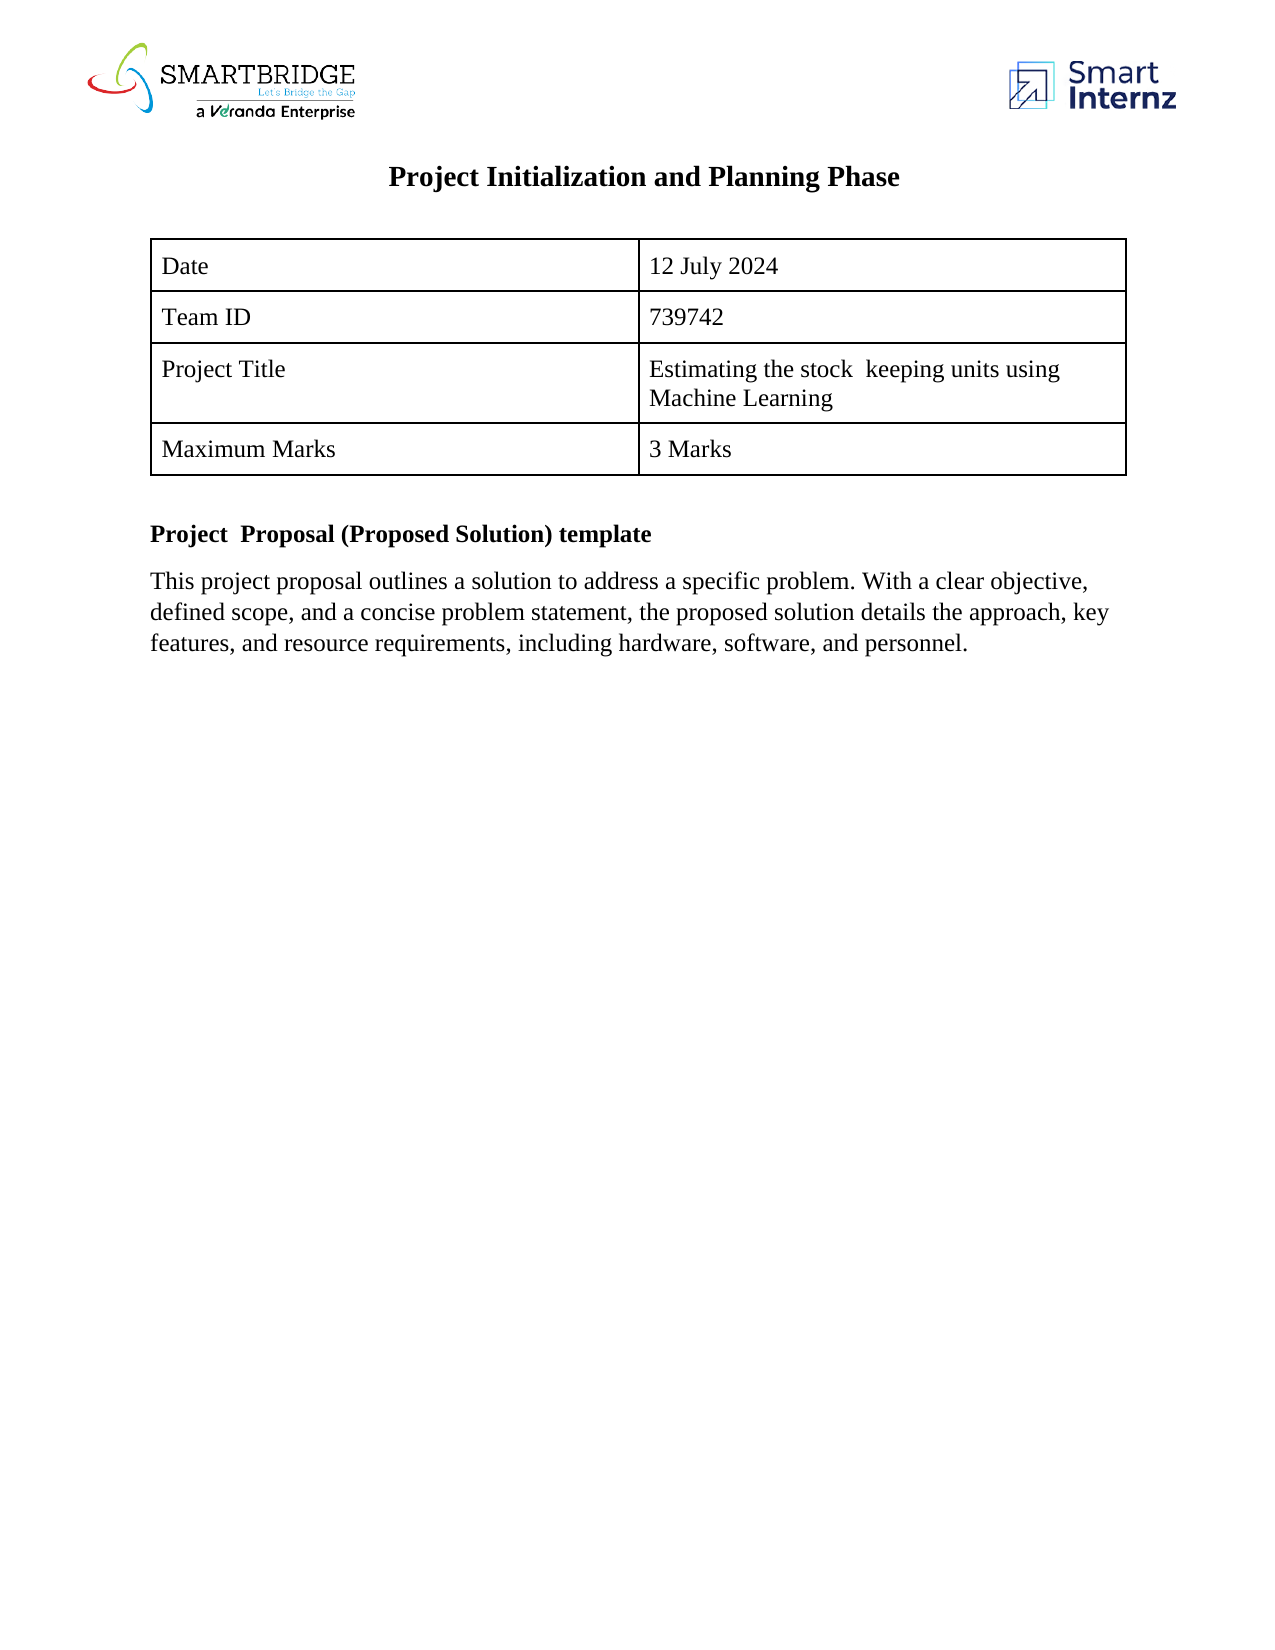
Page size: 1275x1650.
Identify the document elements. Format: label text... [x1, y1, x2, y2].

table_cell Maximum Marks [152, 424, 638, 474]
table_cell Project Title [152, 344, 638, 422]
text Project Proposal (Proposed Solution) template [150, 519, 1125, 547]
text Project Initialization and Planning Phase [150, 159, 1125, 193]
table_header Date [152, 240, 638, 290]
picture [73, 20, 370, 142]
table_header 12 July 2024 [640, 240, 1125, 290]
table_cell 3 Marks [640, 424, 1125, 474]
table_cell Team ID [152, 292, 638, 342]
picture [1004, 61, 1181, 109]
text This project proposal outlines a solution to address a specific problem. With a clear objective, defined scope, and a concise problem statement, the proposed solution details the approach, key features, and resource requirements, including hardware, software, and personnel. [150, 566, 1125, 657]
table_cell Estimating the stock keeping units using Machine Learning [640, 344, 1125, 422]
table_cell 739742 [640, 292, 1125, 342]
